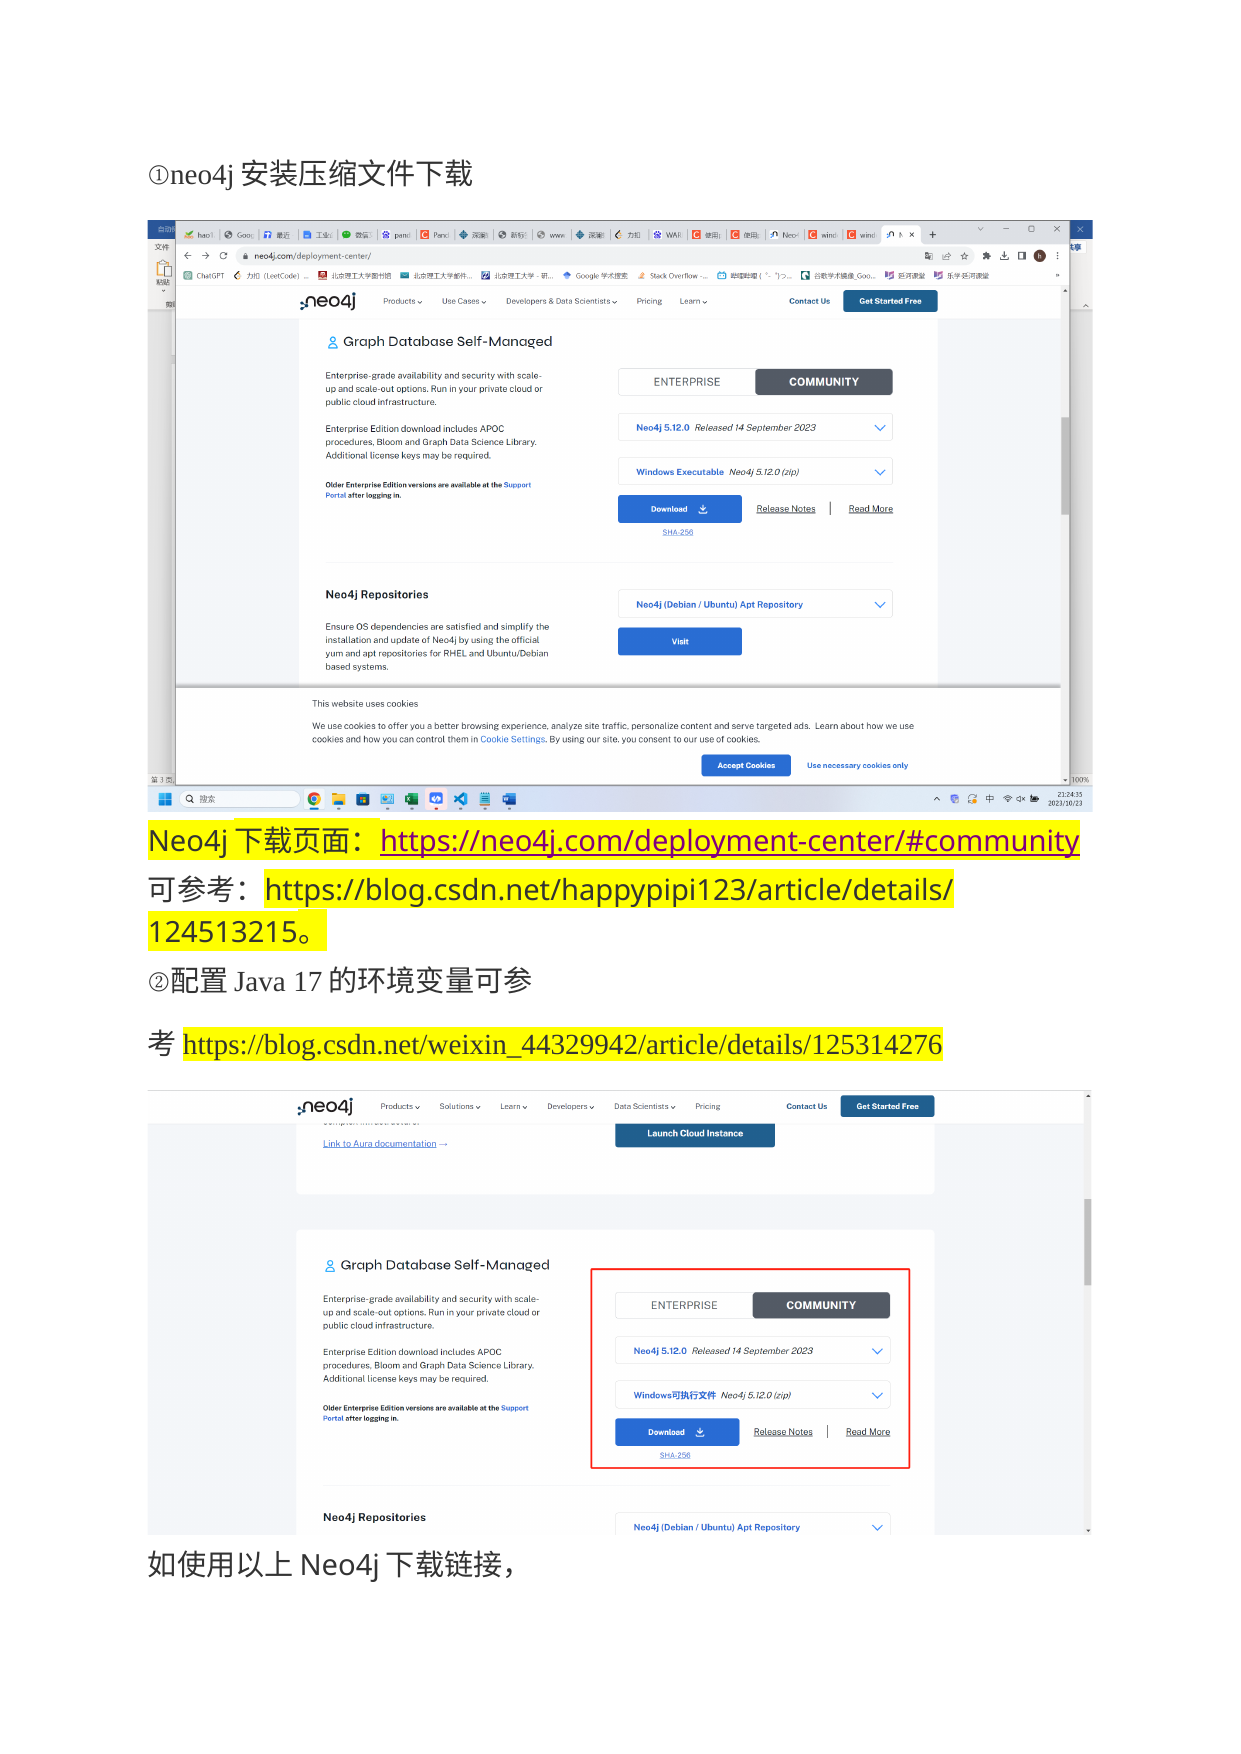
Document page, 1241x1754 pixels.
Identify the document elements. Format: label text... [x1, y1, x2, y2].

picture [147, 1090, 1092, 1535]
text 可参考：https://blog.csdn.net/happypipi123/article/details/124513215。 [148, 866, 1093, 951]
text 如使用以上Neo4j下载链接， [148, 1541, 1093, 1583]
subtitle 配置Java 17的环境变量可参考https://blog.csdn.net/weixin_44329942/article/details/125314276 [148, 957, 1093, 1063]
subtitle neo4j安装压缩文件下载 [148, 151, 1093, 193]
picture [147, 220, 1093, 812]
text Neo4j下载页面：https://neo4j.com/deployment-center/#community [148, 817, 1093, 860]
